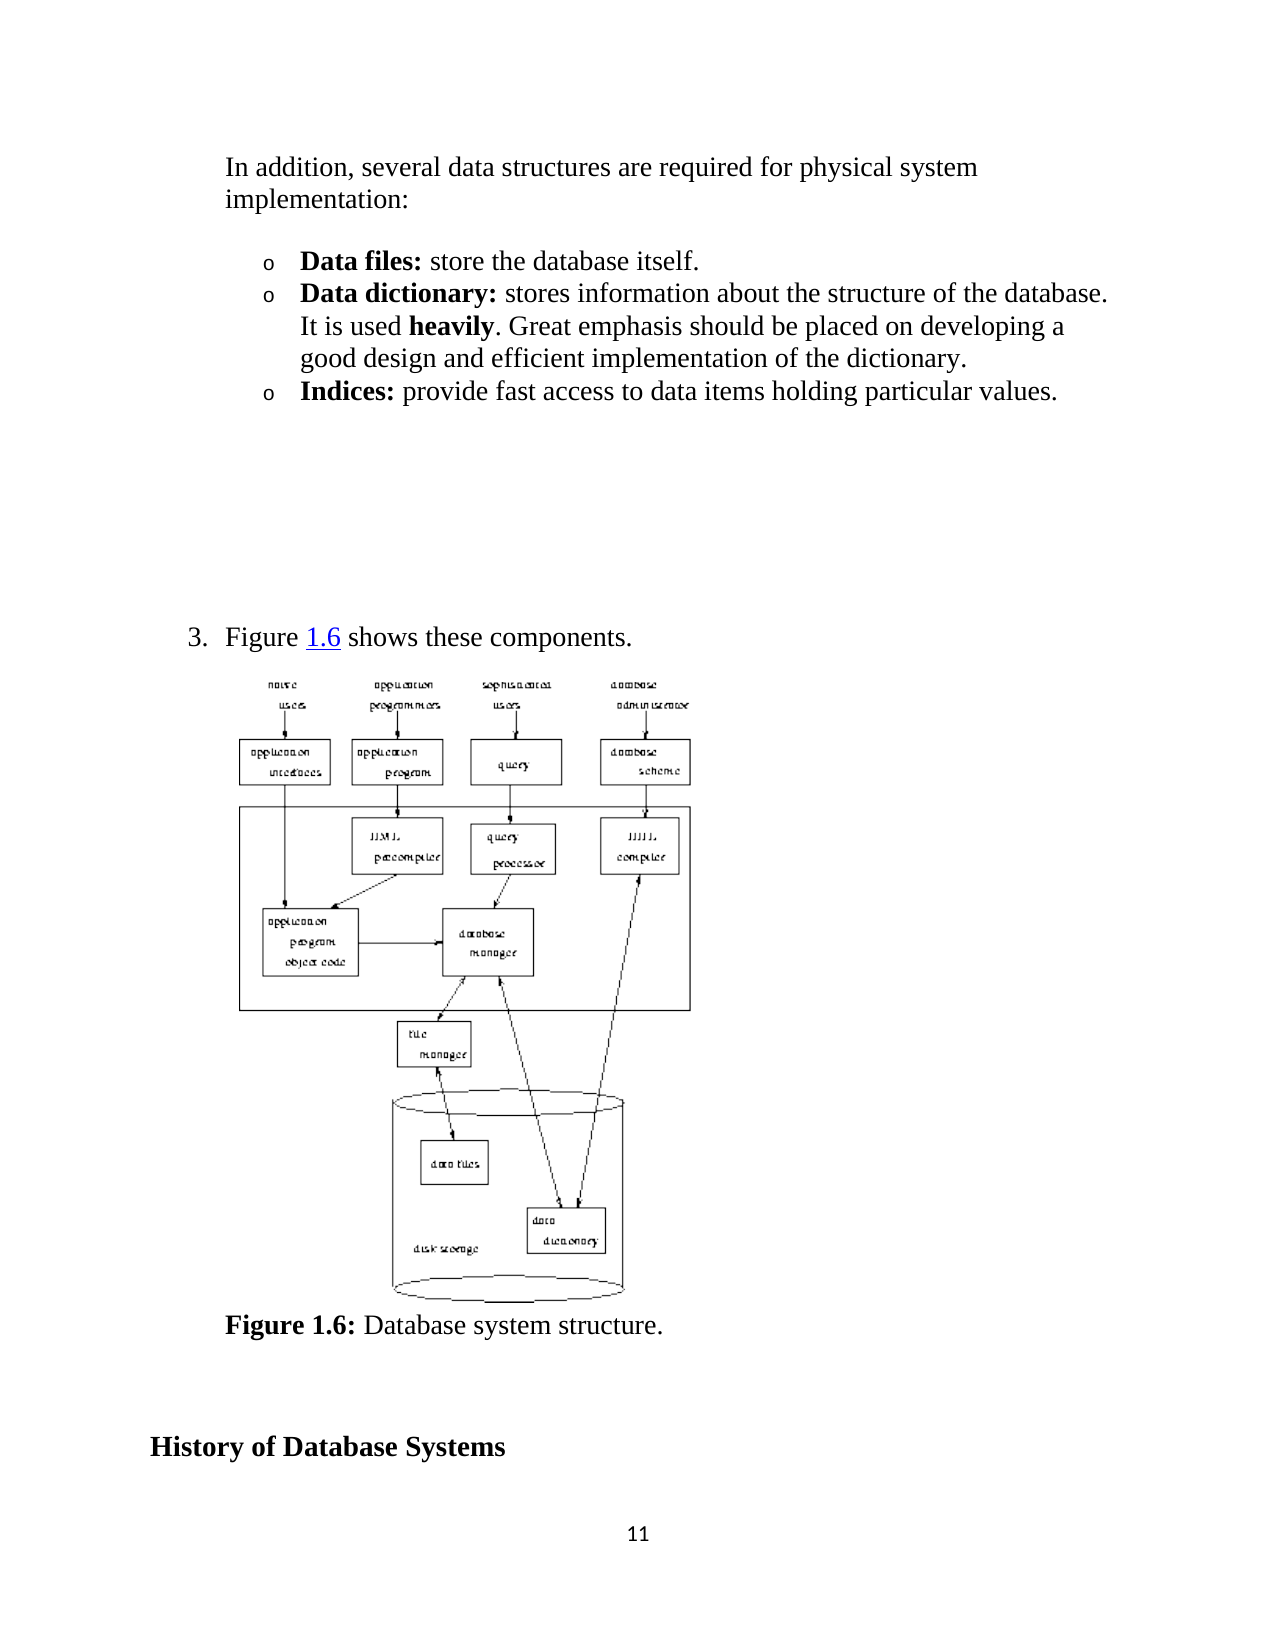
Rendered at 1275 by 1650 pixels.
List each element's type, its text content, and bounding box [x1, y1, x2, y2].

text History of Database Systems [150, 1429, 1125, 1463]
list Figure 1.6 shows these components. [187, 620, 1125, 653]
list Indices: provide fast access to data items holding particular values. [262, 374, 1125, 407]
text In addition, several data structures are required for physical system implementation: [225, 150, 1125, 215]
list Data dictionary: stores information about the structure of the database. It is used heavily. Great emphasis should be placed on developing a good design and efficient implementation of the dictionary. [262, 277, 1125, 374]
picture [239, 682, 691, 1303]
list Data files: store the database itself. [262, 244, 1125, 277]
